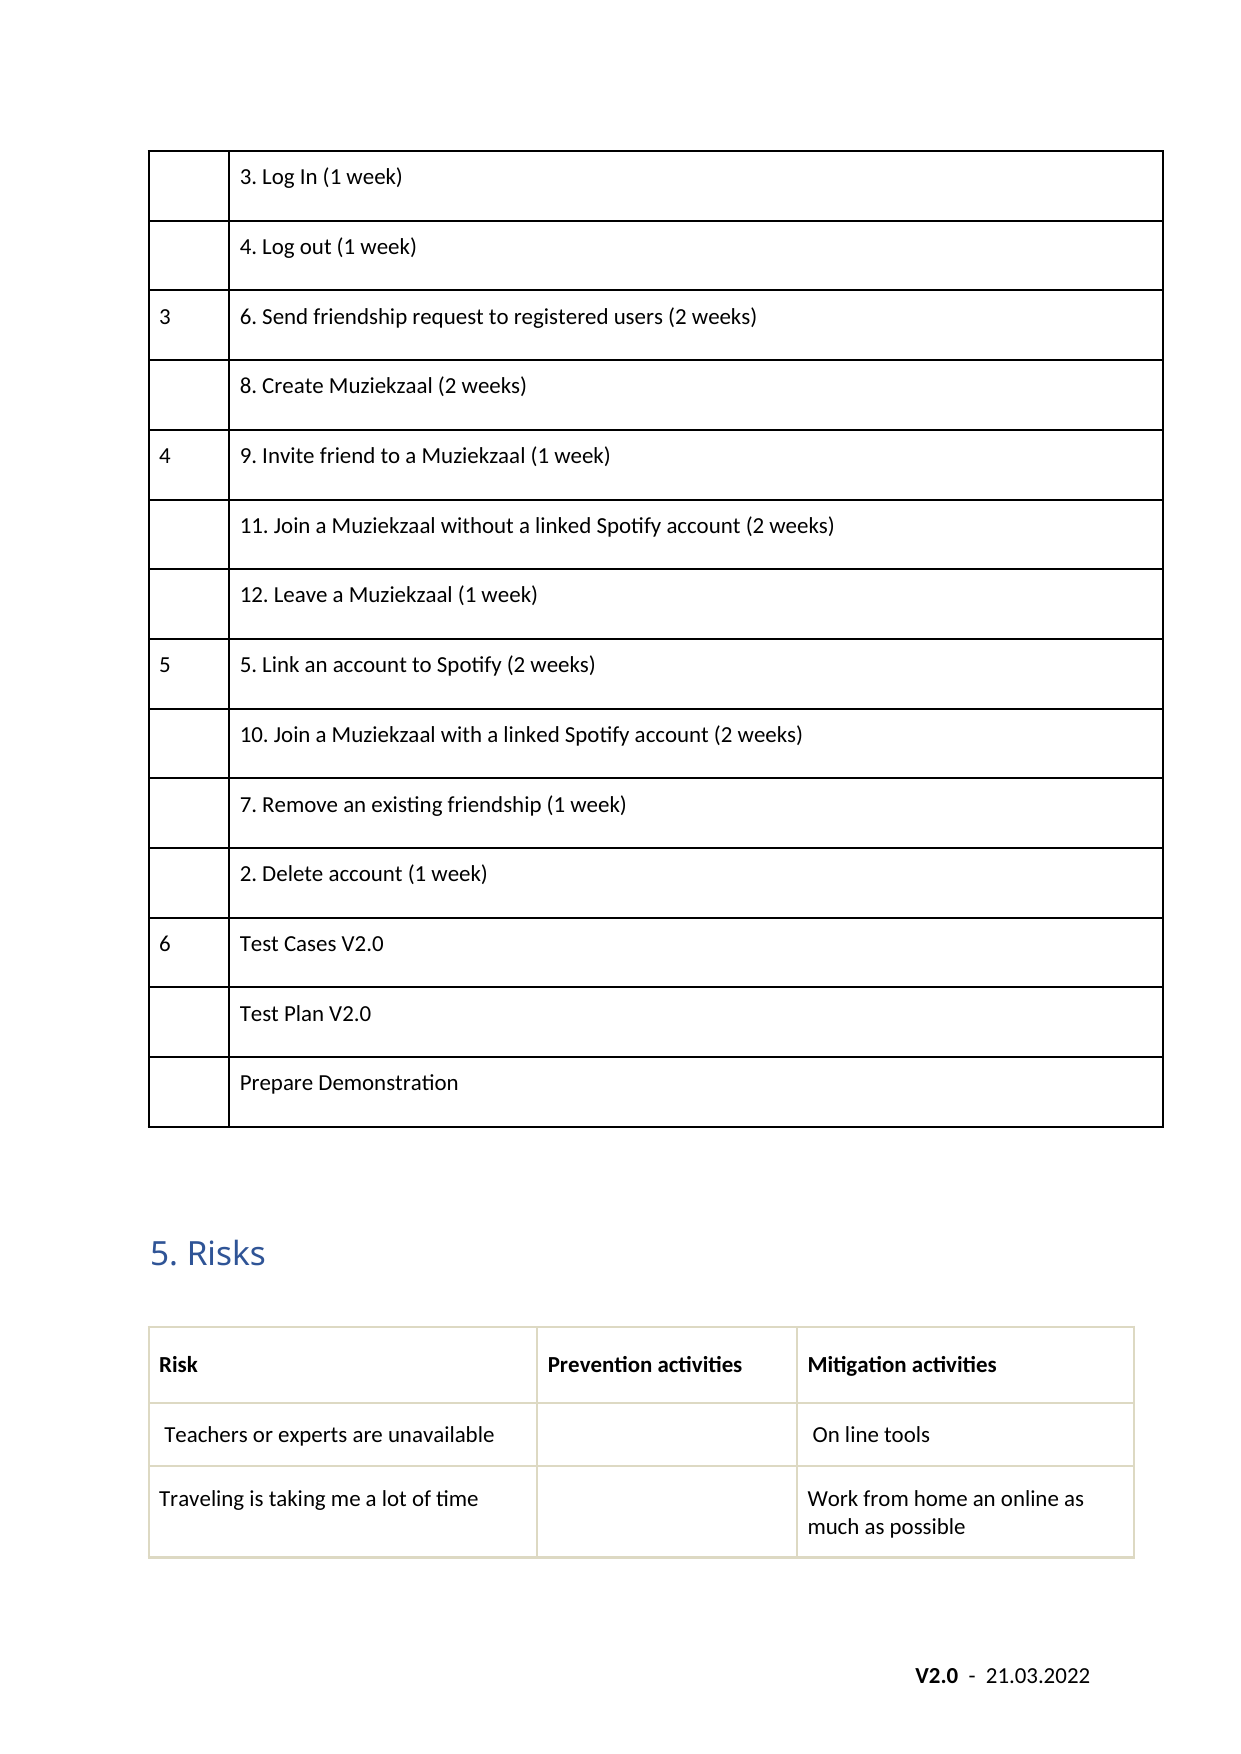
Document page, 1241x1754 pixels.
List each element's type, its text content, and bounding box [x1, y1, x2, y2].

table_cell [150, 710, 228, 777]
table_cell [150, 779, 228, 847]
table_cell Work from home an online as much as possible [798, 1467, 1133, 1556]
table_cell [538, 1467, 796, 1556]
table_cell [150, 361, 228, 429]
table_cell [150, 501, 228, 568]
table_cell 6. Send friendship request to registered users (2 weeks) [230, 291, 1162, 359]
table_cell 9. Invite friend to a Muziekzaal (1 week) [230, 431, 1162, 498]
table_cell [150, 1058, 228, 1126]
table_cell [150, 222, 228, 289]
table_header Risk [150, 1328, 536, 1402]
table_cell 4. Log out (1 week) [230, 222, 1162, 289]
table_header Mitigation activities [798, 1328, 1133, 1402]
table_cell [538, 1404, 796, 1465]
table_cell Test Plan V2.0 [230, 988, 1162, 1056]
table_cell 2. Delete account (1 week) [230, 849, 1162, 917]
subtitle 5. Risks [150, 1230, 1090, 1275]
table_cell 11. Join a Muziekzaal without a linked Spotify account (2 weeks) [230, 501, 1162, 568]
table_cell [150, 152, 228, 220]
table_cell 5 [150, 640, 228, 707]
table_cell [150, 570, 228, 638]
table_cell 7. Remove an existing friendship (1 week) [230, 779, 1162, 847]
table_cell Traveling is taking me a lot of time [150, 1467, 536, 1556]
table_cell On line tools [798, 1404, 1133, 1465]
table_cell Prepare Demonstration [230, 1058, 1162, 1126]
table_cell 5. Link an account to Spotify (2 weeks) [230, 640, 1162, 707]
table_cell 3 [150, 291, 228, 359]
table_cell [150, 988, 228, 1056]
table_cell 10. Join a Muziekzaal with a linked Spotify account (2 weeks) [230, 710, 1162, 777]
table_cell [150, 849, 228, 917]
table_cell 4 [150, 431, 228, 498]
table_cell 12. Leave a Muziekzaal (1 week) [230, 570, 1162, 638]
table_cell Test Cases V2.0 [230, 919, 1162, 986]
table_header Prevention activities [538, 1328, 796, 1402]
table_cell 3. Log In (1 week) [230, 152, 1162, 220]
table_cell Teachers or experts are unavailable [150, 1404, 536, 1465]
table_cell 6 [150, 919, 228, 986]
table_cell 8. Create Muziekzaal (2 weeks) [230, 361, 1162, 429]
